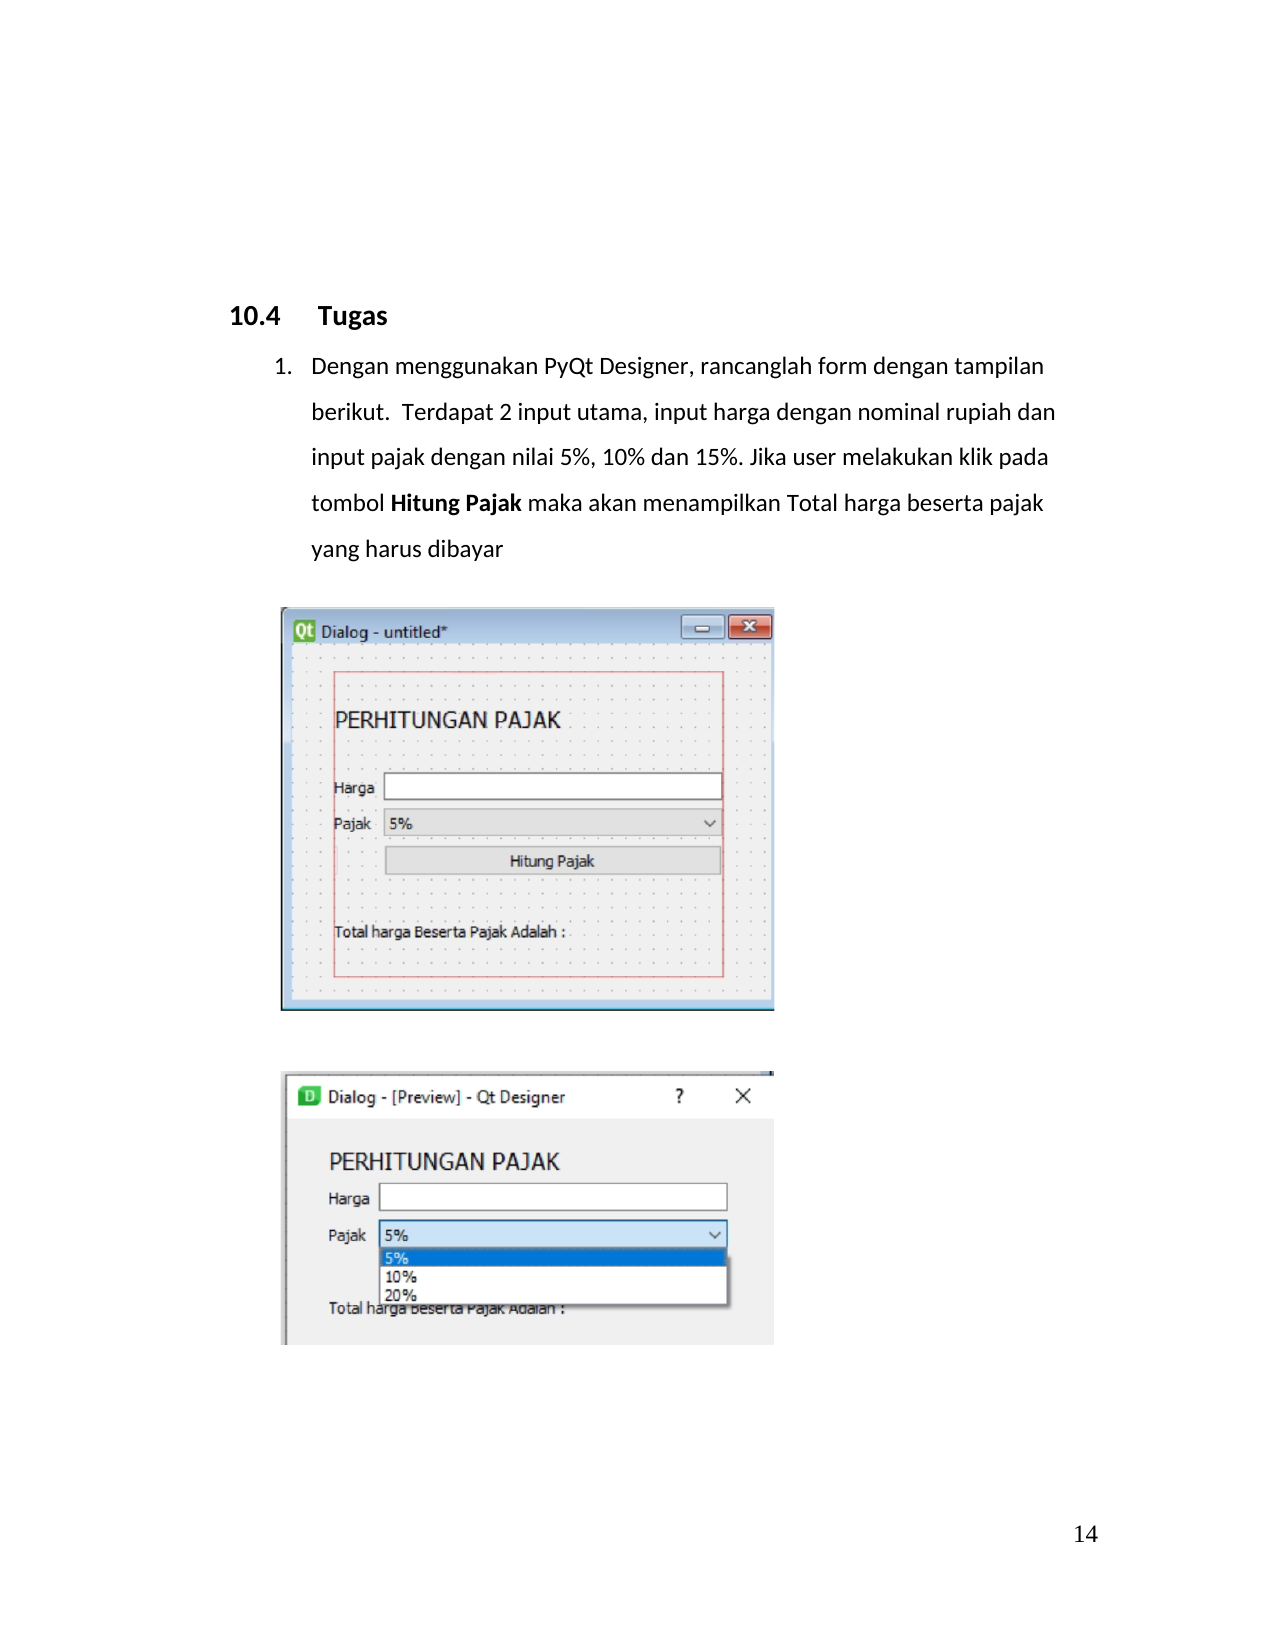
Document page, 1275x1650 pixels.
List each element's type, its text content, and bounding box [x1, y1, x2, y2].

picture [280, 607, 775, 1011]
picture [280, 1071, 774, 1345]
subtitle Tugas [228, 297, 1098, 332]
list Dengan menggunakan PyQt Designer, rancanglah form dengan tampilan berikut. Terdapat 2 input utama, input harga dengan nominal rupiah dan input pajak dengan nilai 5%, 10% dan 15%. Jika user melakukan klik pada tombol Hitung Pajak maka akan menampilkan Total harga beserta pajak yang harus dibayar [274, 350, 1098, 563]
